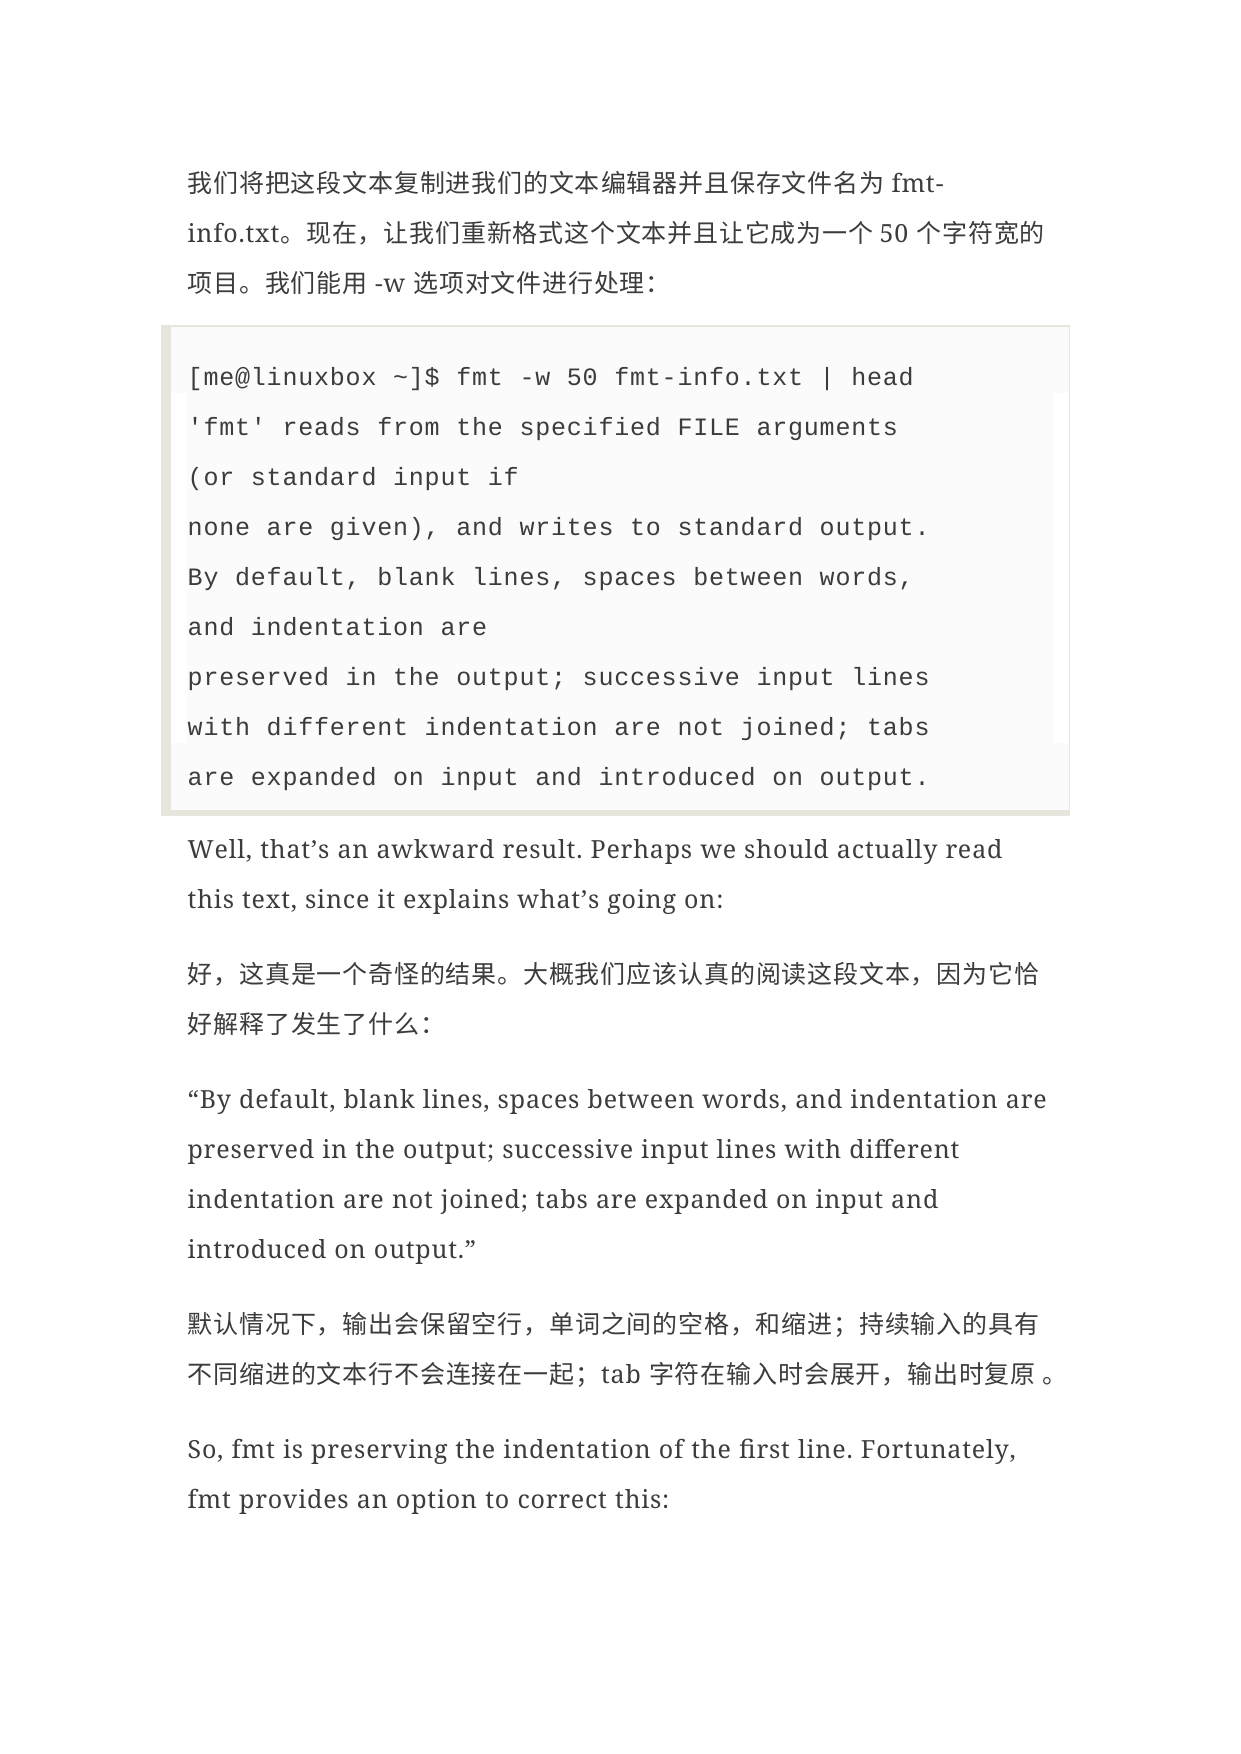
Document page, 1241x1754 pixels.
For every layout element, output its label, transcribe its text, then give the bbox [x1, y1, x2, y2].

text none are given), and writes to standard output. [187, 493, 1053, 543]
text preserved in the output; successive input lines [187, 643, 1053, 693]
text are expanded on input and introduced on output. [171, 725, 1069, 810]
text [me@linuxbox ~]$ fmt -w 50 fmt-info.txt | head [171, 327, 1069, 393]
text By default, blank lines, spaces between words, [187, 543, 1053, 593]
text and indentation are [187, 593, 1053, 643]
text with different indentation are not joined; tabs [187, 693, 1053, 725]
text “By default, blank lines, spaces between words, and indentation are preserved in the output; successive input lines with different indentation are not joined; tabs are expanded on input and introduced on output.” [187, 1066, 1053, 1266]
text 好，这真是一个奇怪的结果。大概我们应该认真的阅读这段文本，因为它恰好解释了发生了什么： [187, 941, 1053, 1041]
text So, fmt is preserving the indentation of the first line. Fortunately, fmt provides an option to correct this: [187, 1416, 1053, 1516]
text 我们将把这段文本复制进我们的文本编辑器并且保存文件名为 fmt-info.txt。现在，让我们重新格式这个文本并且让它成为一个50 个字符宽的项目。我们能用 -w 选项对文件进行处理： [187, 150, 1053, 300]
text (or standard input if [187, 443, 1053, 493]
text 'fmt' reads from the specified FILE arguments [187, 393, 1053, 443]
text 默认情况下，输出会保留空行，单词之间的空格，和缩进；持续输入的具有不同缩进的文本行不会连接在一起；tab 字符在输入时会展开，输出时复原 。 [187, 1291, 1053, 1391]
text Well, that’s an awkward result. Perhaps we should actually read this text, since it explains what’s going on: [187, 816, 1053, 916]
